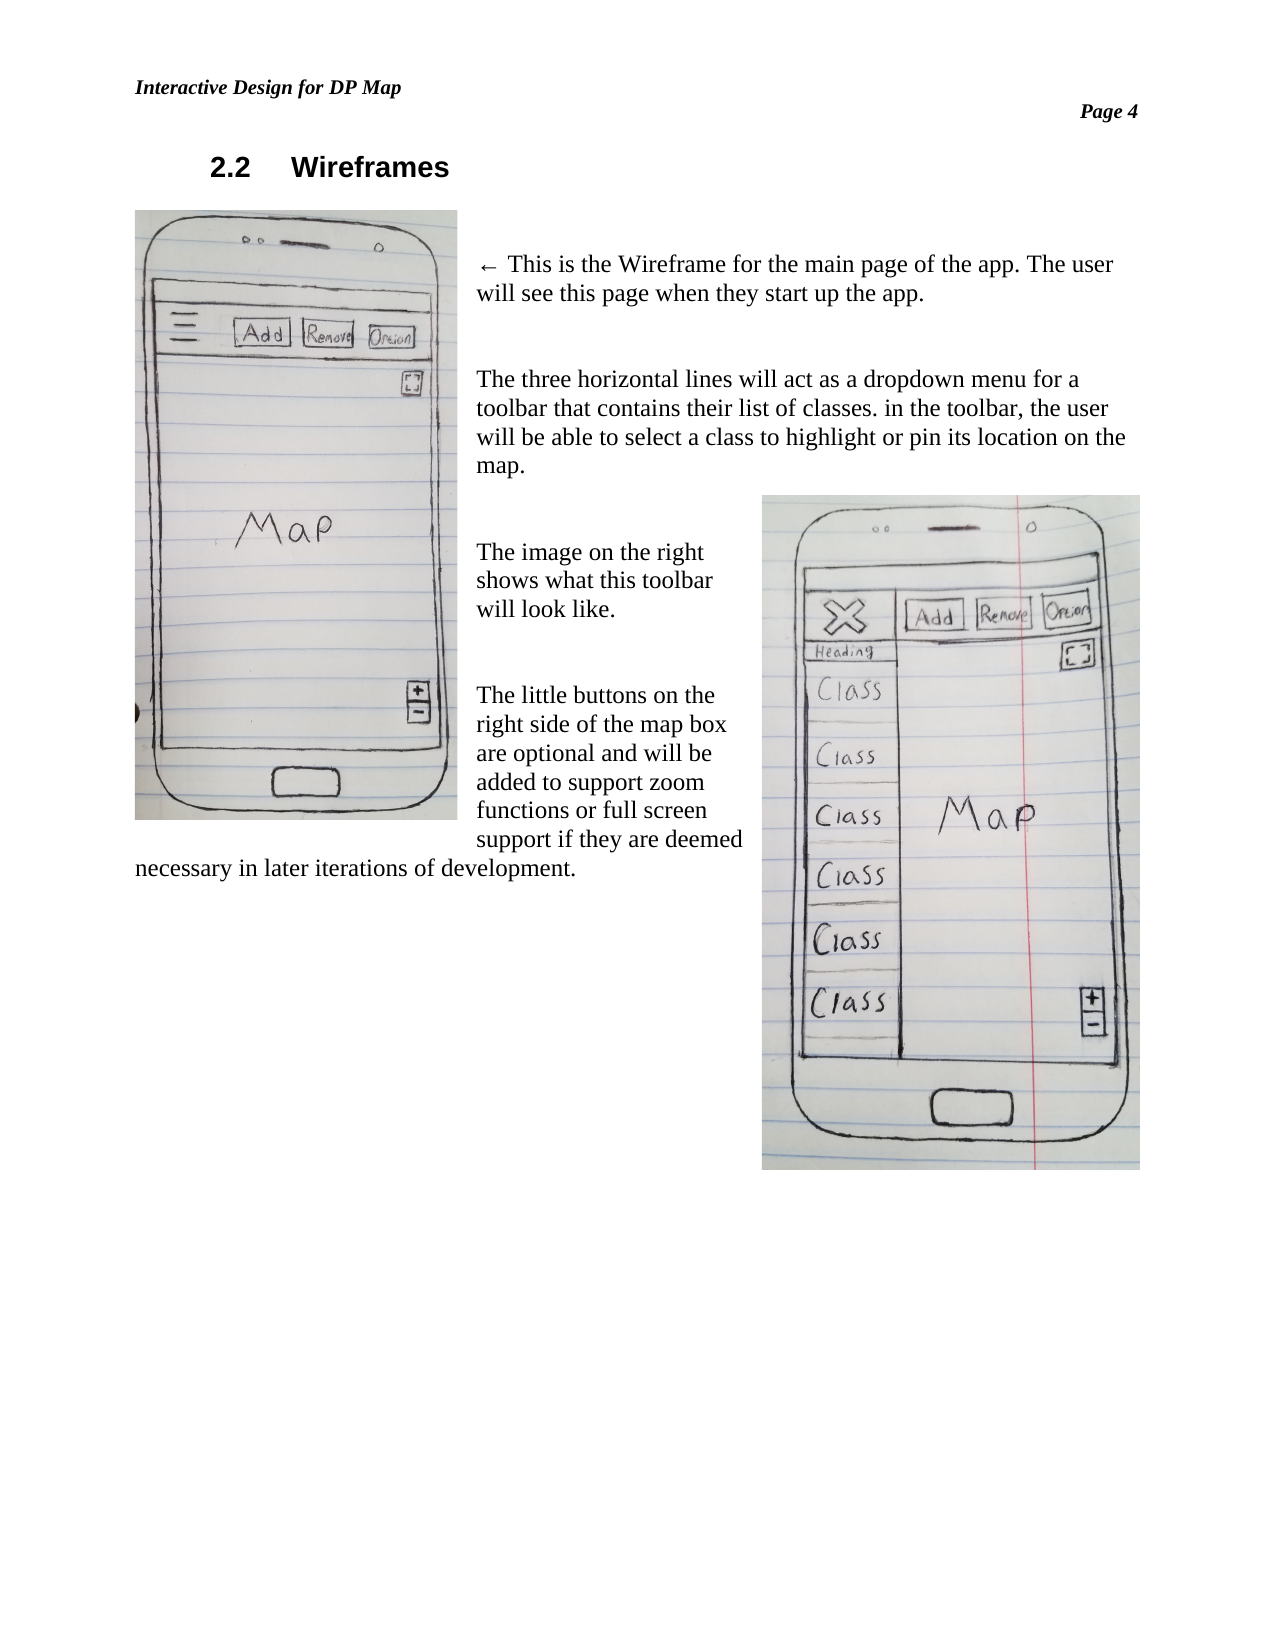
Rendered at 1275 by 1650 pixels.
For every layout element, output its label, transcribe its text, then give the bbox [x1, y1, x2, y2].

text ← This is the Wireframe for the main page of the app. The user will see this page when they start up the app. [458, 249, 1140, 307]
text The little buttons on the right side of the map box are optional and will be added to support zoom functions or full screen support if they are deemed necessary in later iterations of development. [135, 681, 761, 882]
picture [134, 210, 458, 820]
text The three horizontal lines will act as a dropdown menu for a toolbar that contains their list of classes. in the toolbar, the user will be able to select a class to highlight or pin its location on the map. [458, 364, 1140, 479]
subtitle 2.2 Wireframes [135, 150, 1140, 183]
picture [761, 495, 1140, 1170]
text The image on the right shows what this toolbar will look like. [458, 537, 761, 623]
